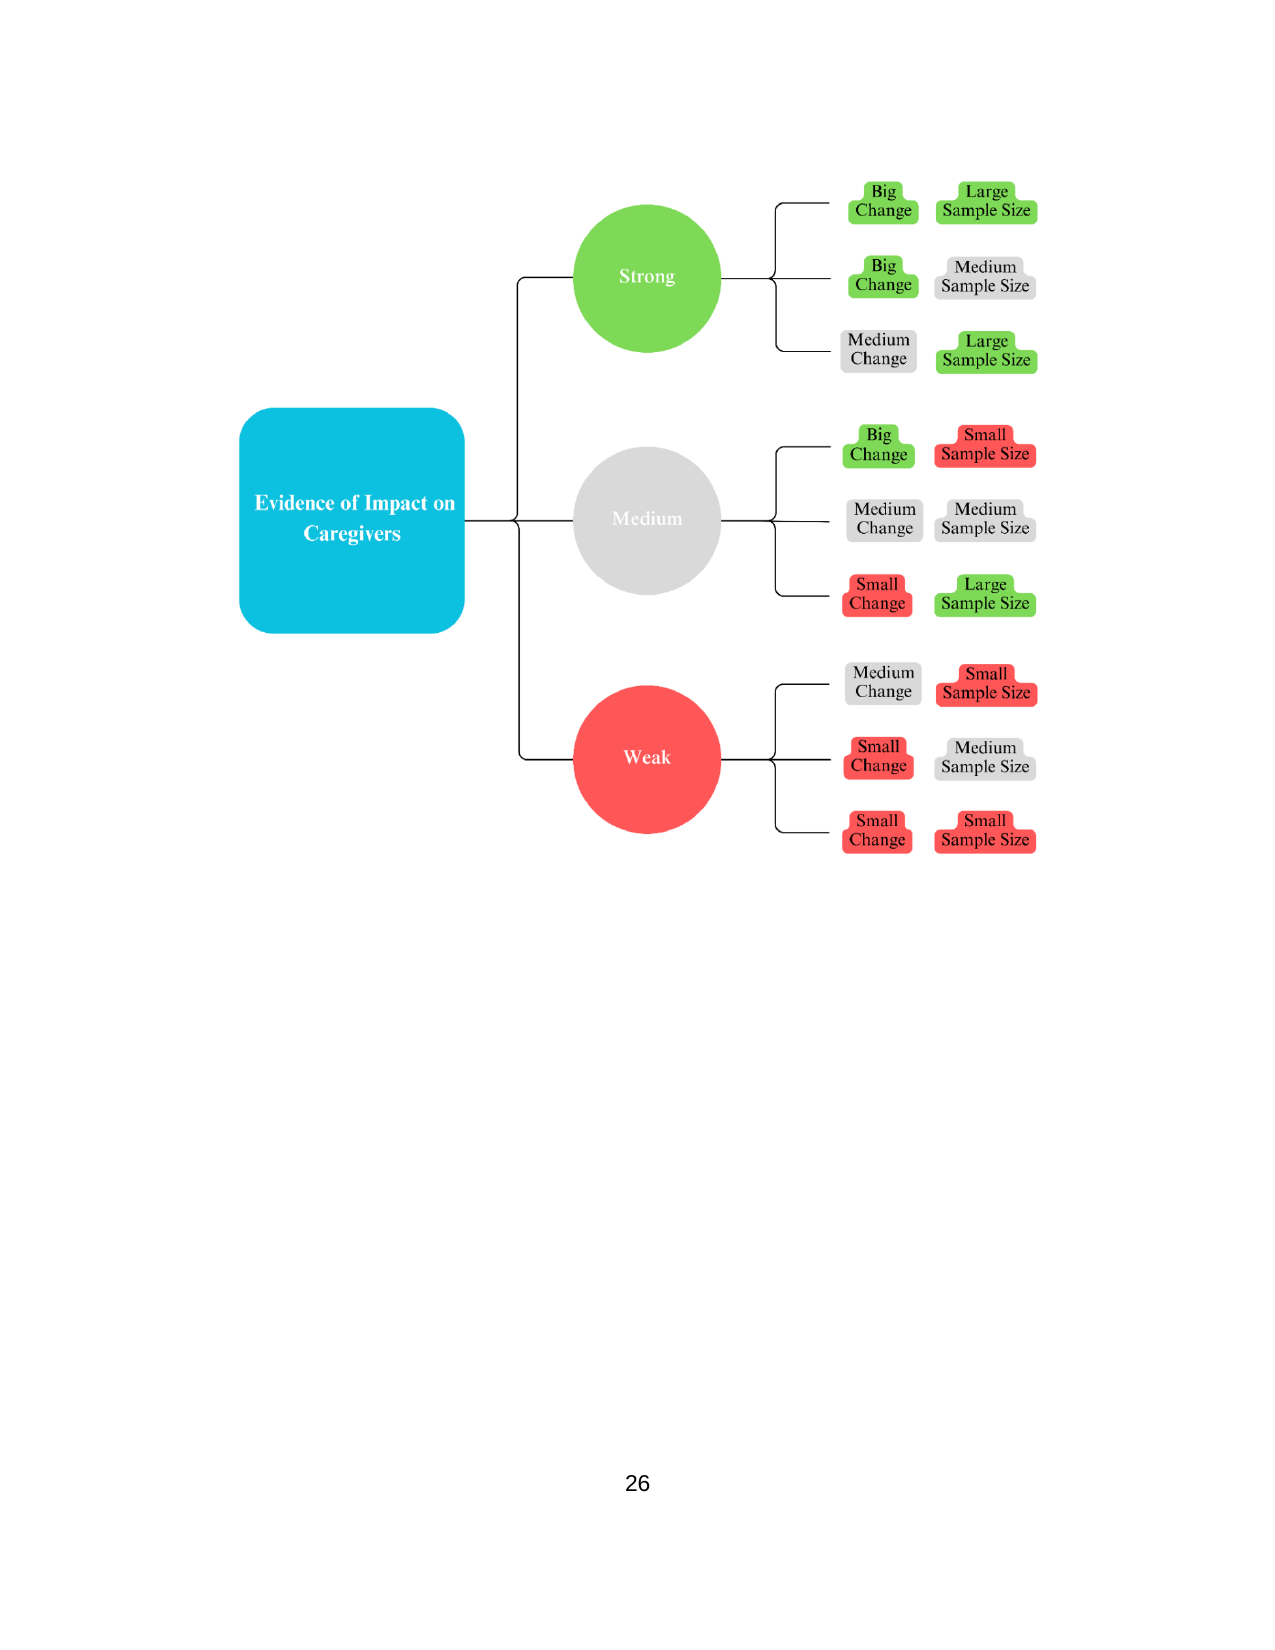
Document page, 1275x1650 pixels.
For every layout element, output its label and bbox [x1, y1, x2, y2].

picture [225, 150, 1050, 886]
